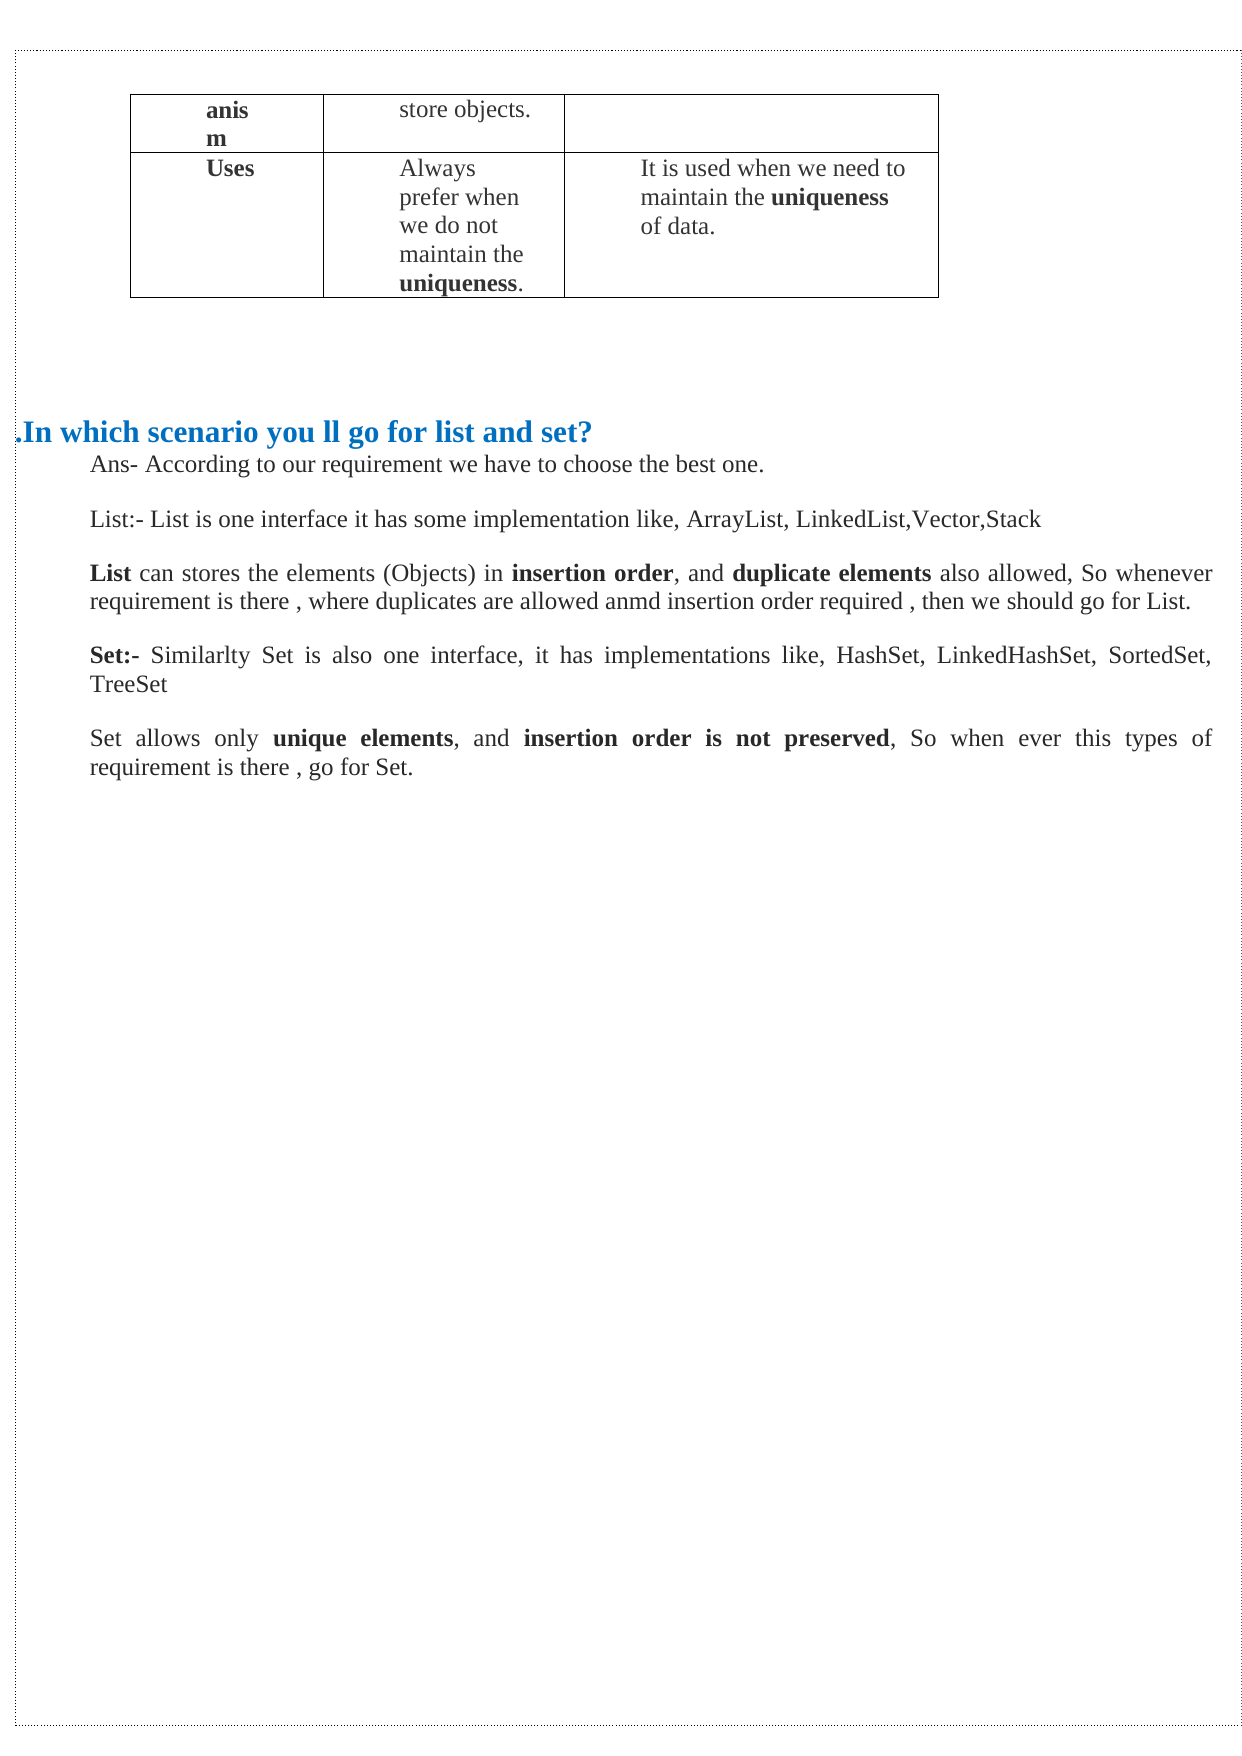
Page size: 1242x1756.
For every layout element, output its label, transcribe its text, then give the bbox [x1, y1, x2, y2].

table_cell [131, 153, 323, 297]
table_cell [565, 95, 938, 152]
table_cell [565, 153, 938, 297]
text Set:- Similarlty Set is also one interface, it has implementations like, HashSet, LinkedHashSet, SortedSet, TreeSet [89, 640, 1212, 698]
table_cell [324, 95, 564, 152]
text Set allows only unique elements, and insertion order is not preserved, So when ever this types of requirement is there , go for Set. [89, 723, 1213, 780]
subtitle .In which scenario you ll go for list and set? [0, 414, 1189, 450]
text Ans- According to our requirement we have to choose the best one. [89, 450, 1242, 479]
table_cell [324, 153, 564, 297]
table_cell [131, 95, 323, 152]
text List:- List is one interface it has some implementation like, ArrayList, LinkedList,Vector,Stack [89, 504, 1242, 532]
text List can stores the elements (Objects) in insertion order, and duplicate elements also allowed, So whenever requirement is there , where duplicates are allowed anmd insertion order required , then we should go for List. [89, 558, 1213, 615]
